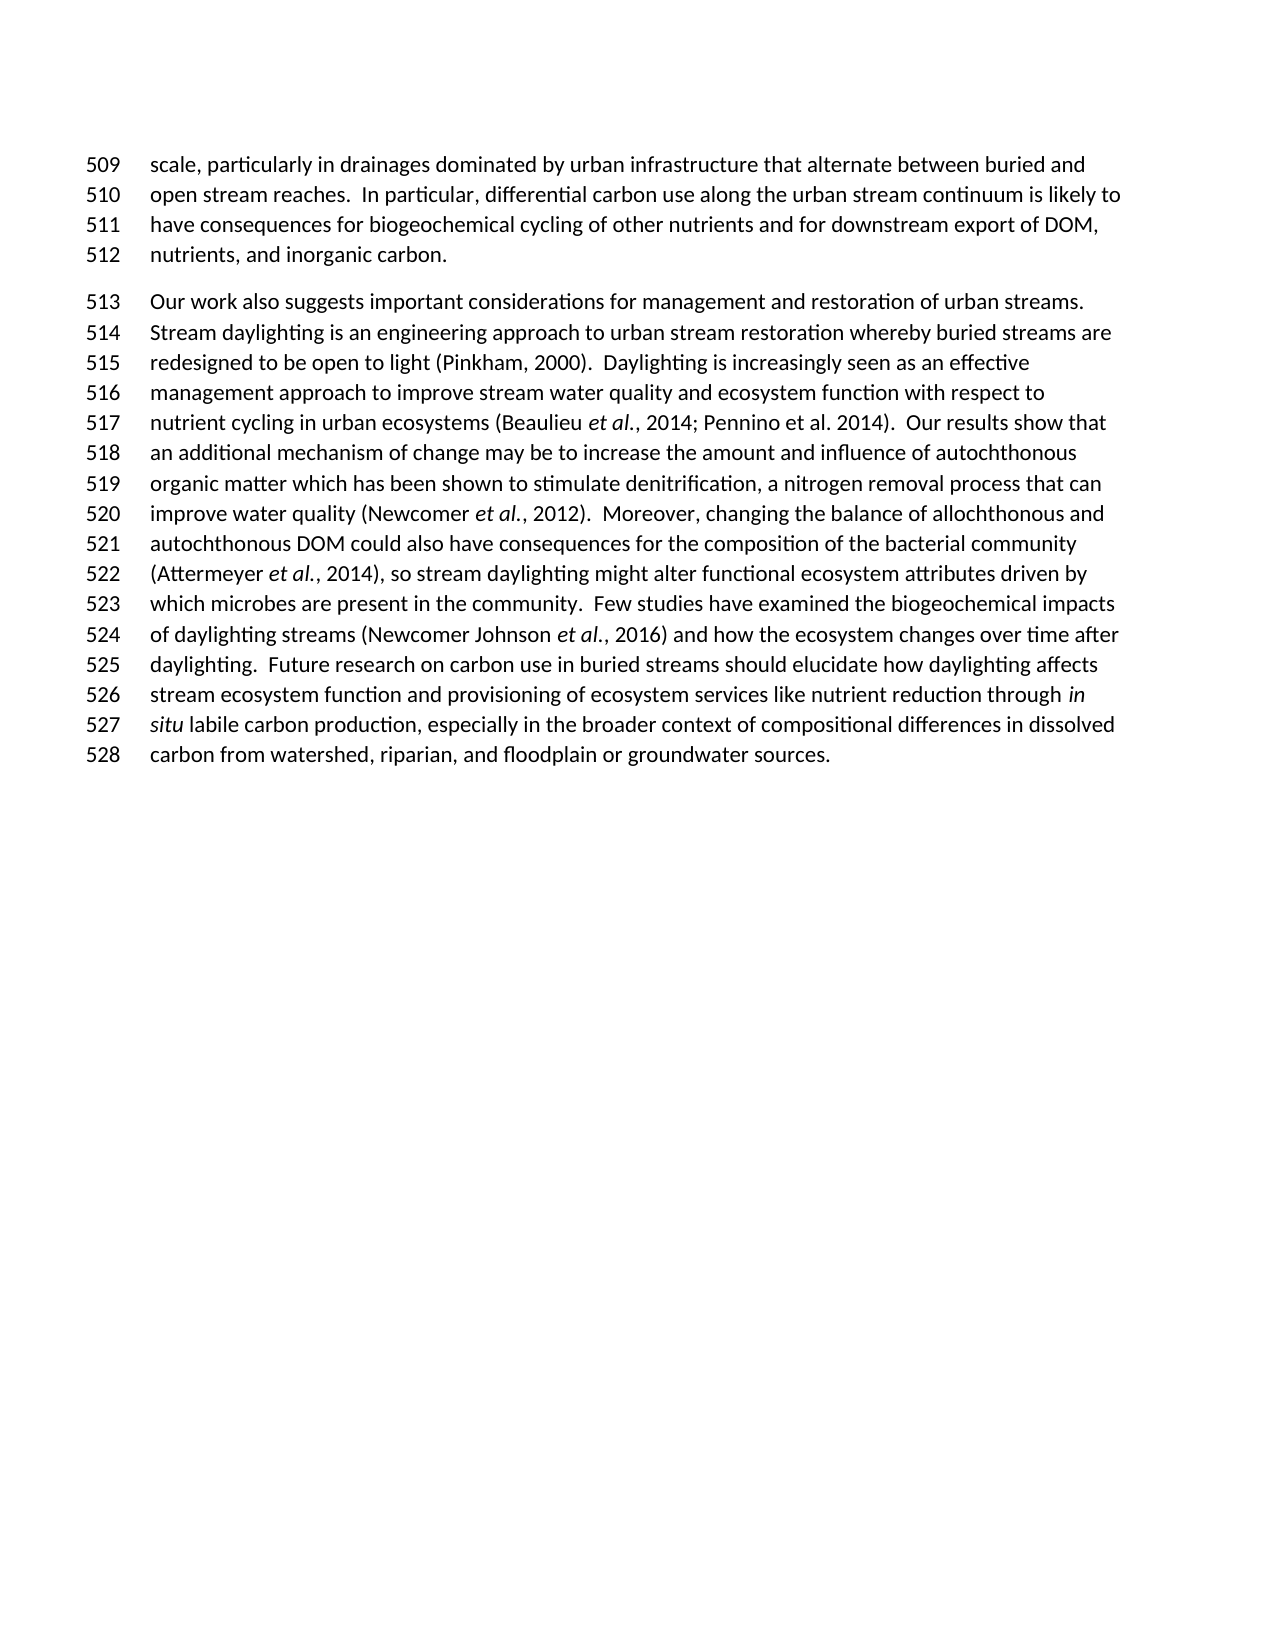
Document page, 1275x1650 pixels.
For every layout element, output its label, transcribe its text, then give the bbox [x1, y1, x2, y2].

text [150, 150, 1125, 269]
text Our work also suggests important considerations for management and restoration of urban streams. Stream daylighting is an engineering approach to urban stream restoration whereby buried streams are redesigned to be open to light (Pinkham, 2000). Daylighting is increasingly seen as an effective management approach to improve stream water quality and ecosystem function with respect to nutrient cycling in urban ecosystems (Beaulieu et al., 2014; Pennino et al. 2014). Our results show that an additional mechanism of change may be to increase the amount and influence of autochthonous organic matter which has been shown to stimulate denitrification, a nitrogen removal process that can improve water quality (Newcomer et al., 2012). Moreover, changing the balance of allochthonous and autochthonous DOM could also have consequences for the composition of the bacterial community (Attermeyer et al., 2014), so stream daylighting might alter functional ecosystem attributes driven by which microbes are present in the community. Few studies have examined the biogeochemical impacts of daylighting streams (Newcomer Johnson et al., 2016) and how the ecosystem changes over time after daylighting. Future research on carbon use in buried streams should elucidate how daylighting affects stream ecosystem function and provisioning of ecosystem services like nutrient reduction through in situ labile carbon production, especially in the broader context of compositional differences in dissolved carbon from watershed, riparian, and floodplain or groundwater sources. [150, 287, 1125, 769]
